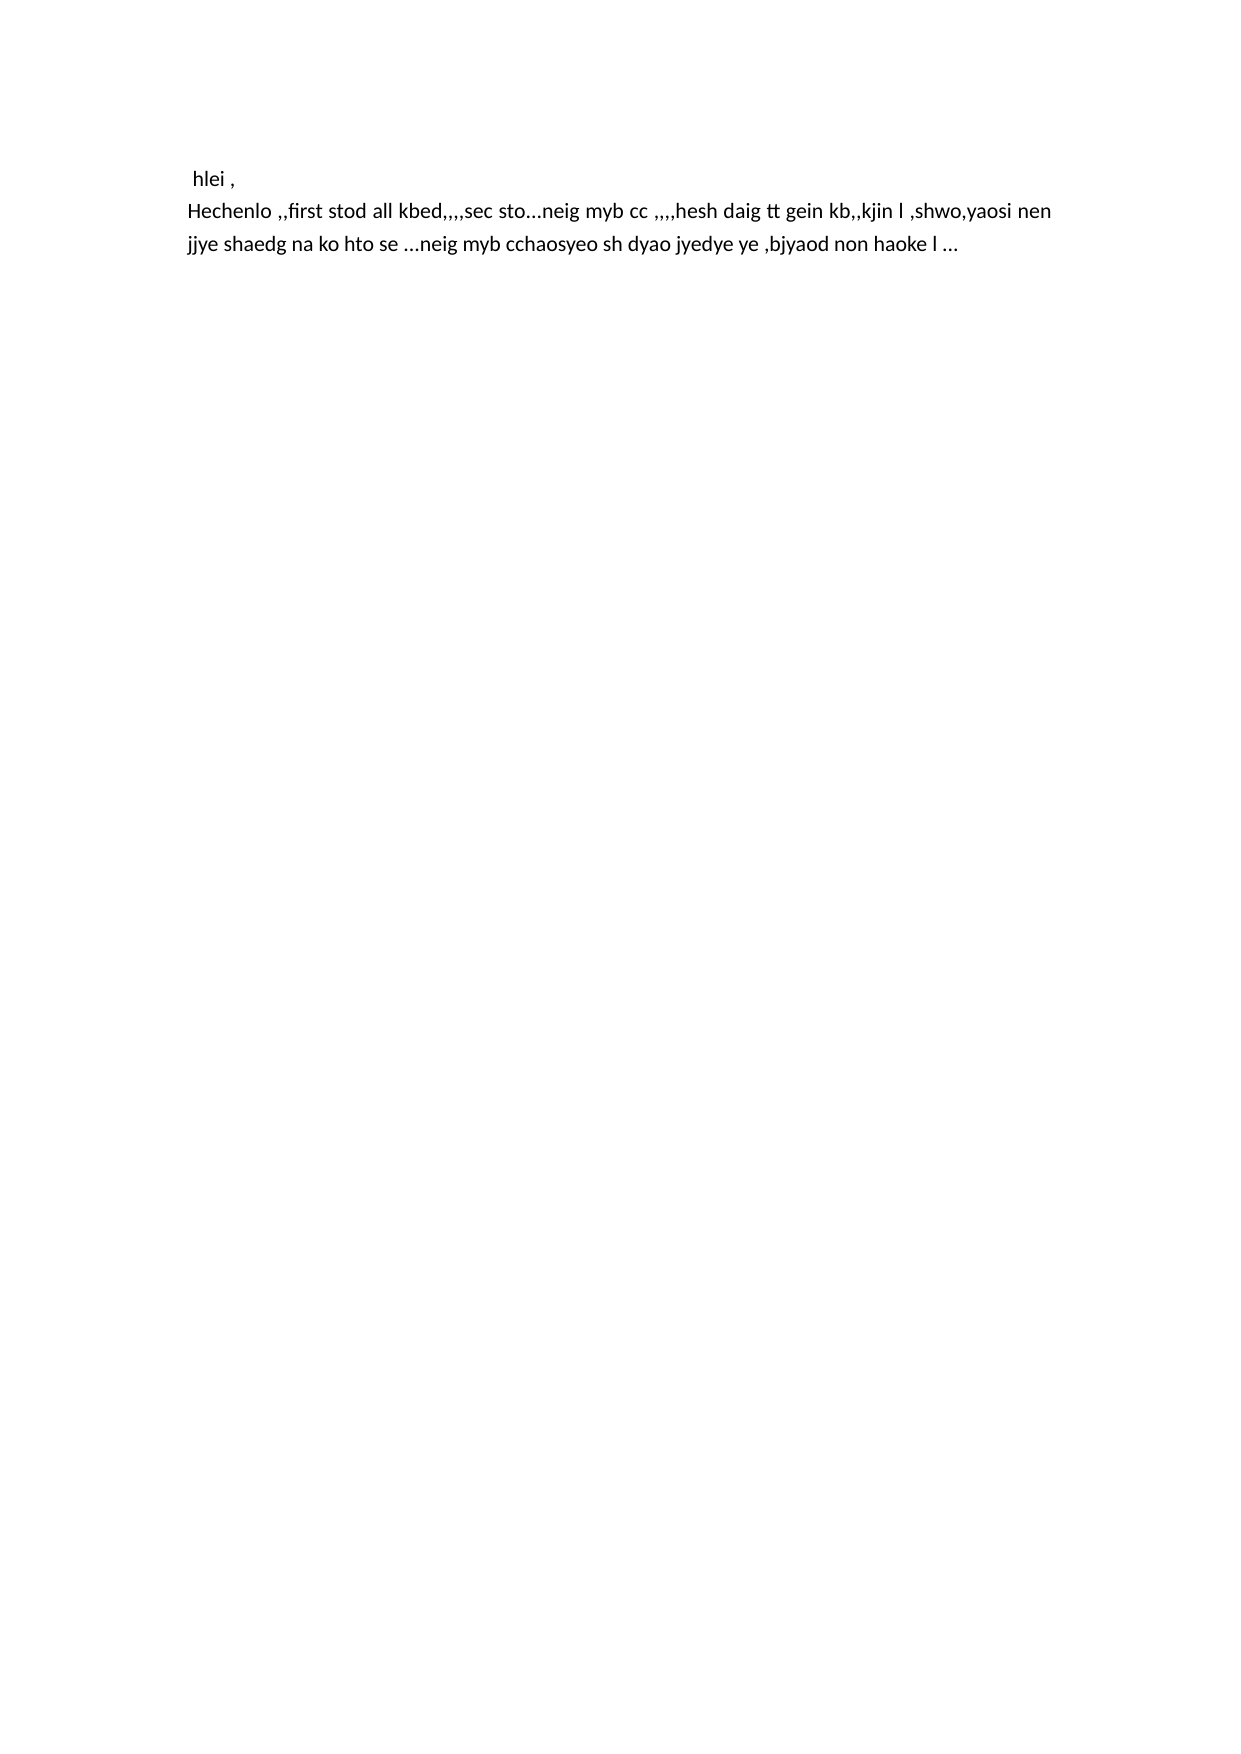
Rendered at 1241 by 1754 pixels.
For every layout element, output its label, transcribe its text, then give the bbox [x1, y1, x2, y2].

text Hechenlo ,,first stod all kbed,,,,sec sto...neig myb cc ,,,,hesh daig tt gein kb,,kjin l ,shwo,yaosi nen jjye shaedg na ko hto se ...neig myb cchaosyeo sh dyao jyedye ye ,bjyaod non haoke l ... [187, 194, 1053, 259]
text hlei , [187, 162, 1053, 194]
